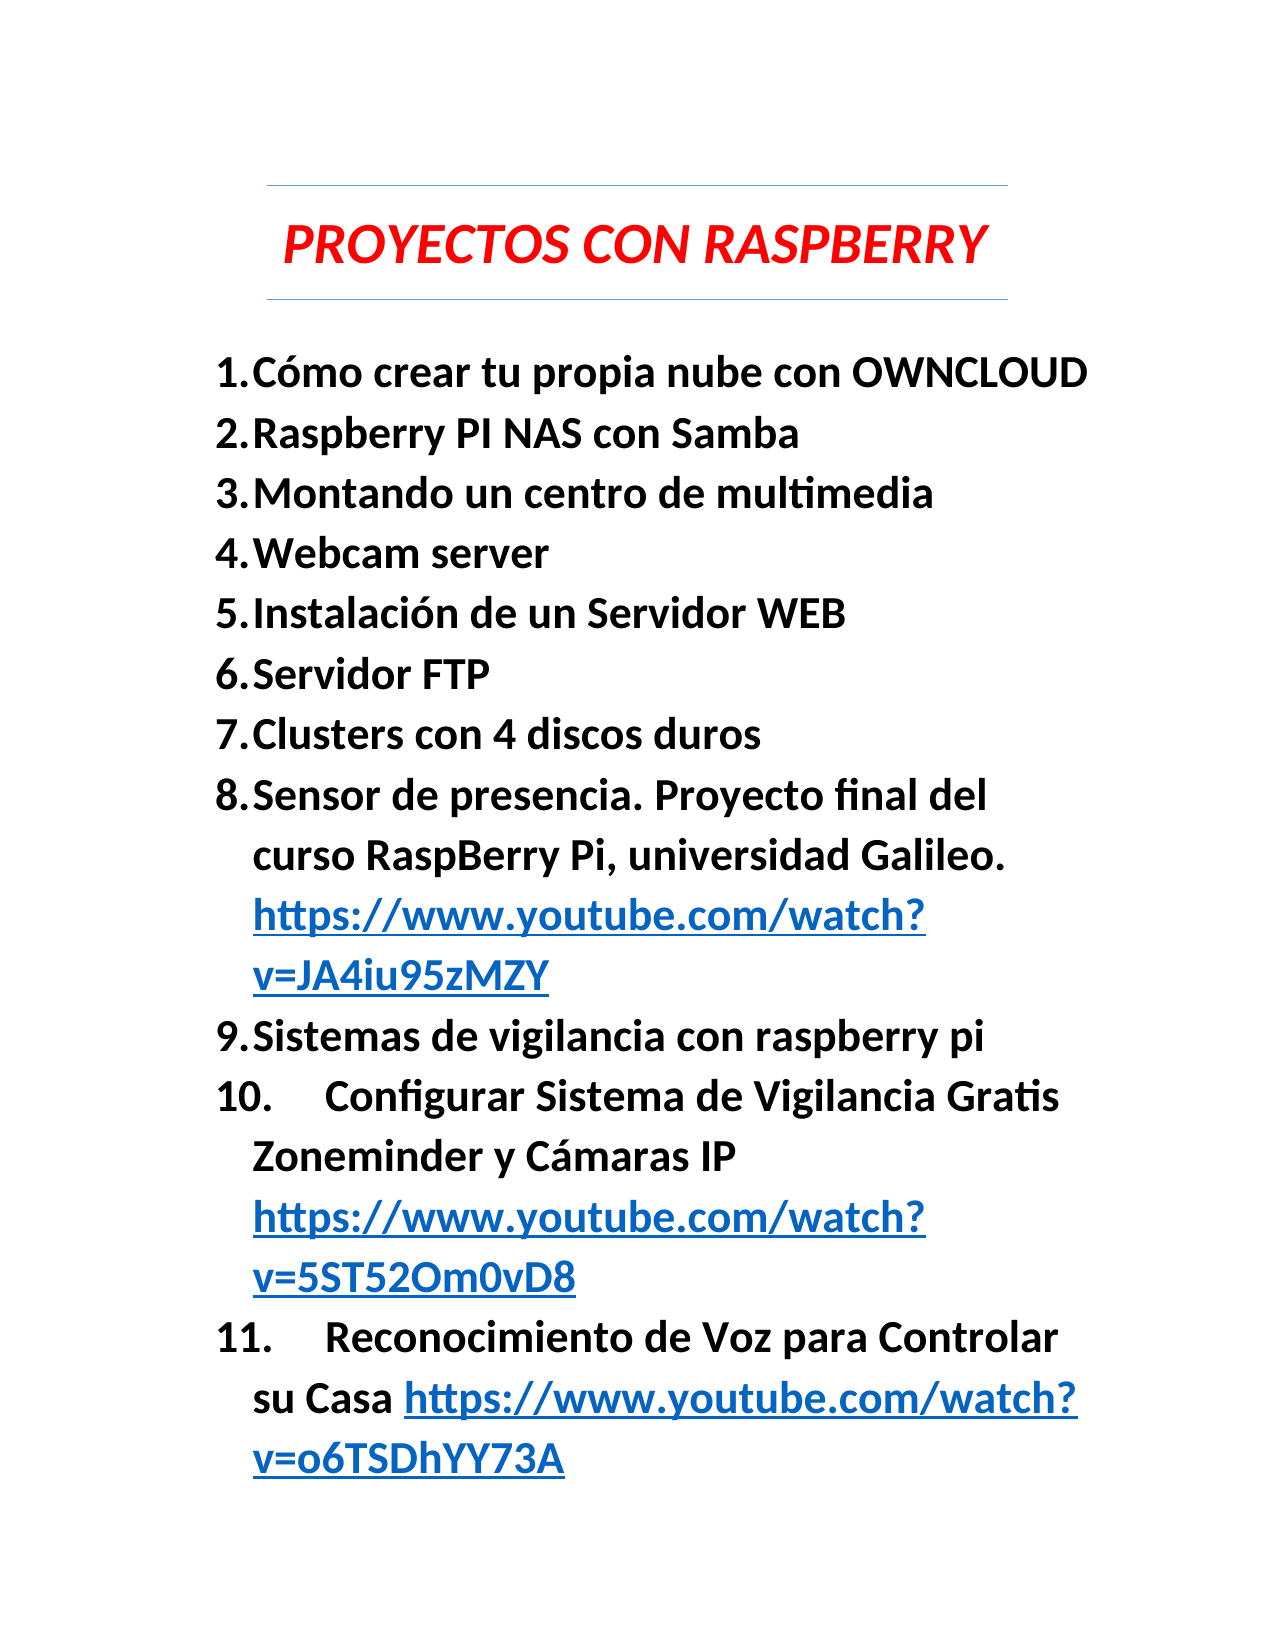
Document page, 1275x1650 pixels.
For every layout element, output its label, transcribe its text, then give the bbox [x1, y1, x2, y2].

list Webcam server [215, 524, 1098, 580]
list Sensor de presencia. Proyecto final del curso RaspBerry Pi, universidad Galileo. https://www.youtube.com/watch?v=JA4iu95zMZY [215, 765, 1098, 1002]
list Clusters con 4 discos duros [215, 705, 1098, 761]
list Reconocimiento de Voz para Controlar su Casa https://www.youtube.com/watch?v=o6TSDhYY73A [215, 1308, 1098, 1485]
list Servidor FTP [215, 645, 1098, 701]
list Instalación de un Servidor WEB [215, 584, 1098, 640]
text PROYECTOS CON RASPBERRY [267, 186, 1008, 299]
list Raspberry PI NAS con Samba [215, 403, 1098, 459]
list Cómo crear tu propia nube con OWNCLOUD [215, 343, 1098, 399]
list Configurar Sistema de Vigilancia Gratis Zoneminder y Cámaras IP https://www.youtube.com/watch?v=5ST52Om0vD8 [215, 1067, 1098, 1304]
list Sistemas de vigilancia con raspberry pi [215, 1007, 1098, 1063]
list Montando un centro de multimedia [215, 464, 1098, 520]
